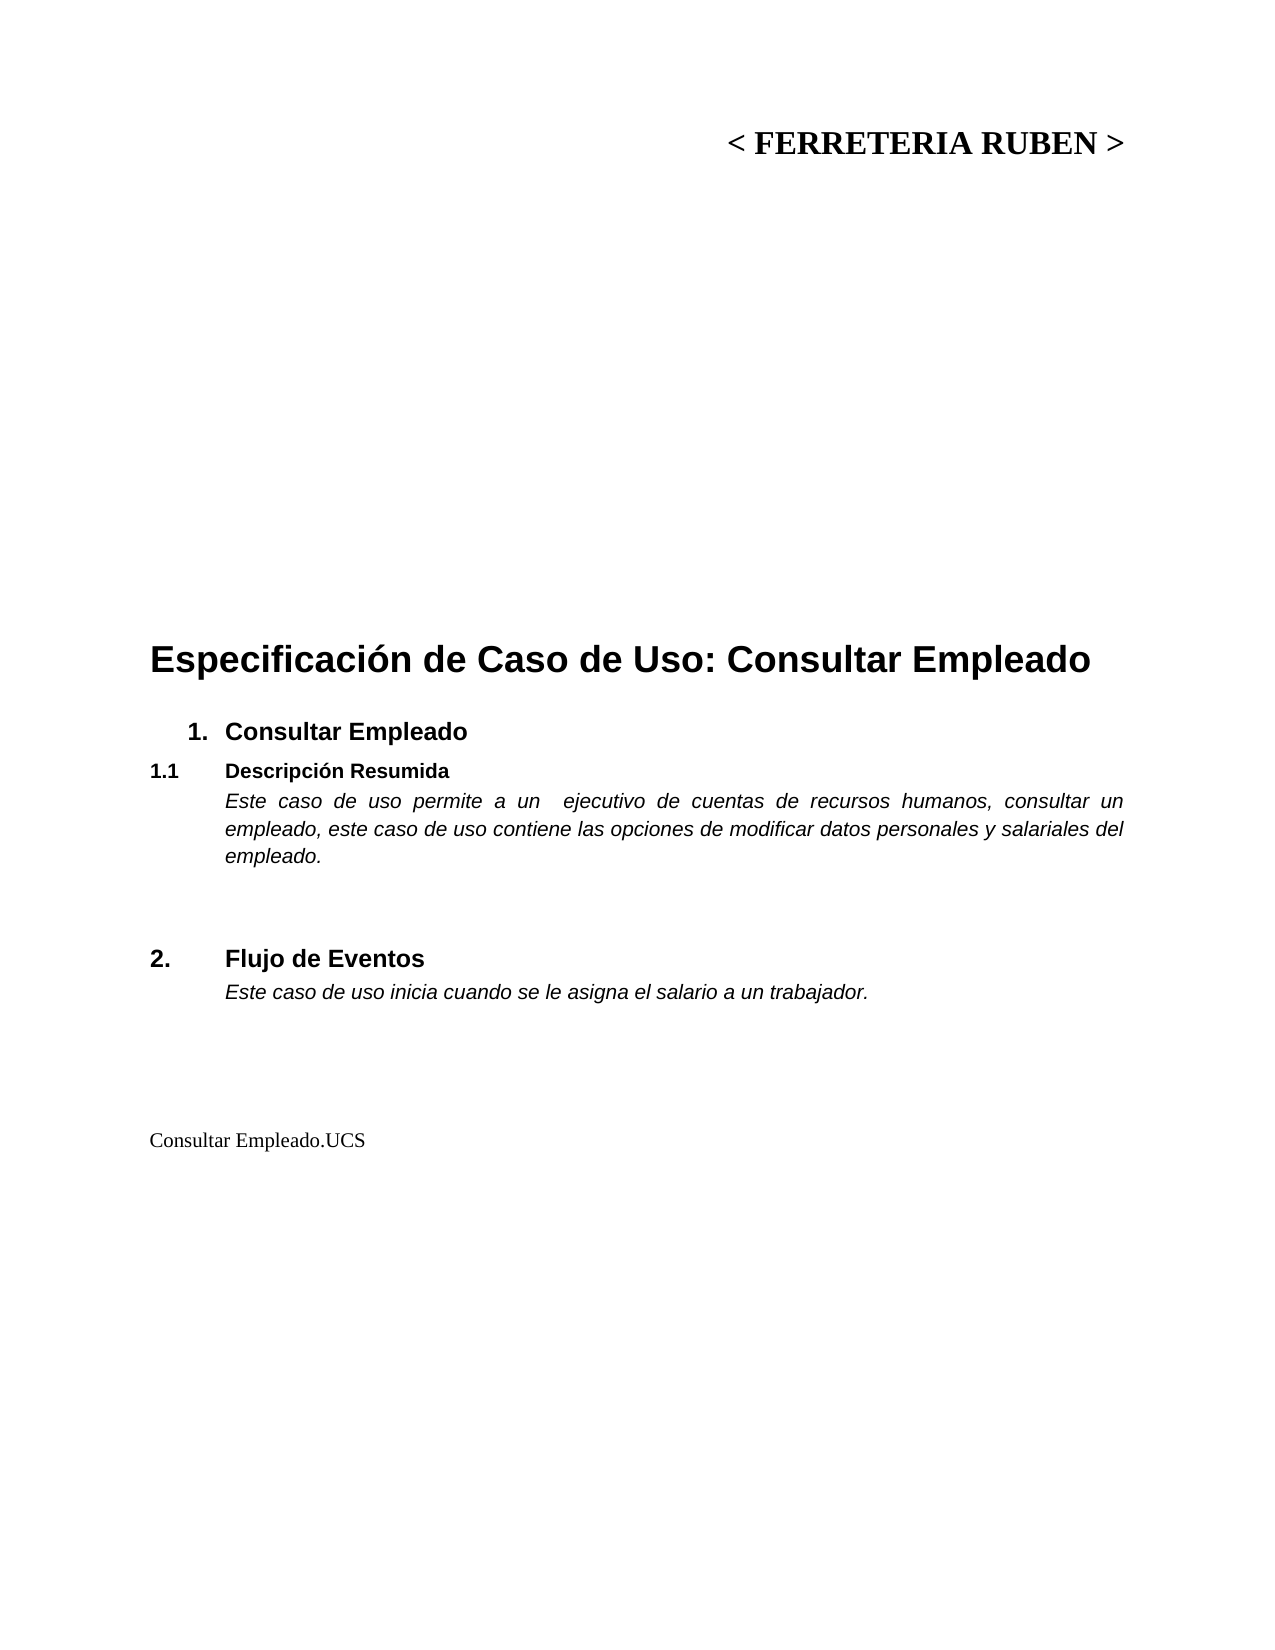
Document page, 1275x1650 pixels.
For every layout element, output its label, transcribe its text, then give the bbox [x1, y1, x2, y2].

subtitle Flujo de Eventos [150, 944, 1125, 973]
subtitle Consultar Empleado [187, 717, 1125, 746]
subtitle Descripción Resumida [150, 759, 1125, 783]
text Este caso de uso permite a un ejecutivo de cuentas de recursos humanos, consultar un empleado, este caso de uso contiene las opciones de modificar datos personales y salariales del empleado. [225, 789, 1125, 868]
text Este caso de uso inicia cuando se le asigna el salario a un trabajador. [225, 979, 1125, 1003]
text Especificación de Caso de Uso: Consultar Empleado [150, 638, 1125, 681]
